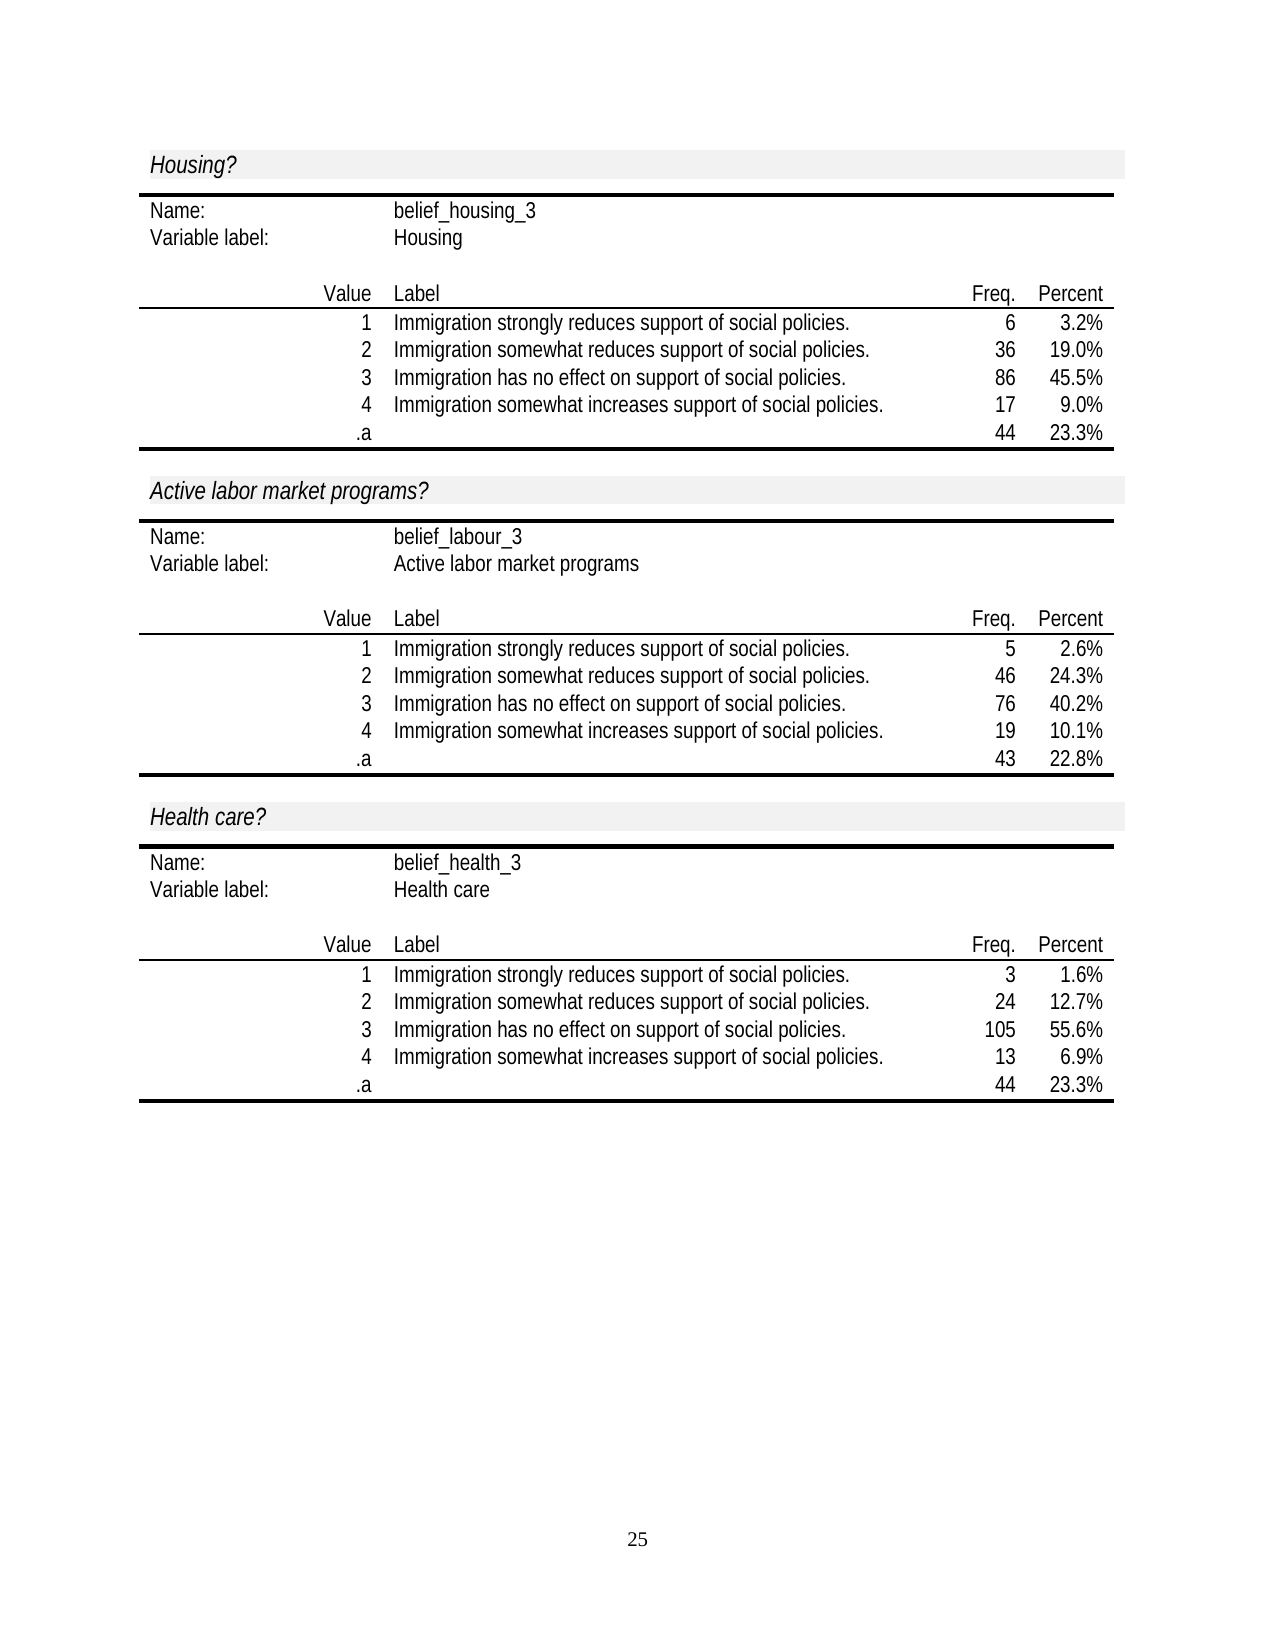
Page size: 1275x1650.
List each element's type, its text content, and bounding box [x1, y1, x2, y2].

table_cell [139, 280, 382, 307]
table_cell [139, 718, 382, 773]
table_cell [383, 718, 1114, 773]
text Housing? [150, 150, 1125, 179]
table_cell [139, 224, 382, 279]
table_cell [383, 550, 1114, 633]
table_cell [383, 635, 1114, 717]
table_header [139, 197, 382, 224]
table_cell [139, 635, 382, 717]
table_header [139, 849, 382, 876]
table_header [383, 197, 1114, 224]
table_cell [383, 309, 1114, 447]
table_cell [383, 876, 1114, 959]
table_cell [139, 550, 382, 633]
text Active labor market programs? [150, 476, 1125, 504]
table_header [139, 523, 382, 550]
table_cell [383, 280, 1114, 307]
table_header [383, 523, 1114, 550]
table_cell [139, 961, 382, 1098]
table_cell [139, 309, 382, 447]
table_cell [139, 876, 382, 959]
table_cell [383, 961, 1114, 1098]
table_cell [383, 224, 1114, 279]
text Health care? [150, 802, 1125, 831]
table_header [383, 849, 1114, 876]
